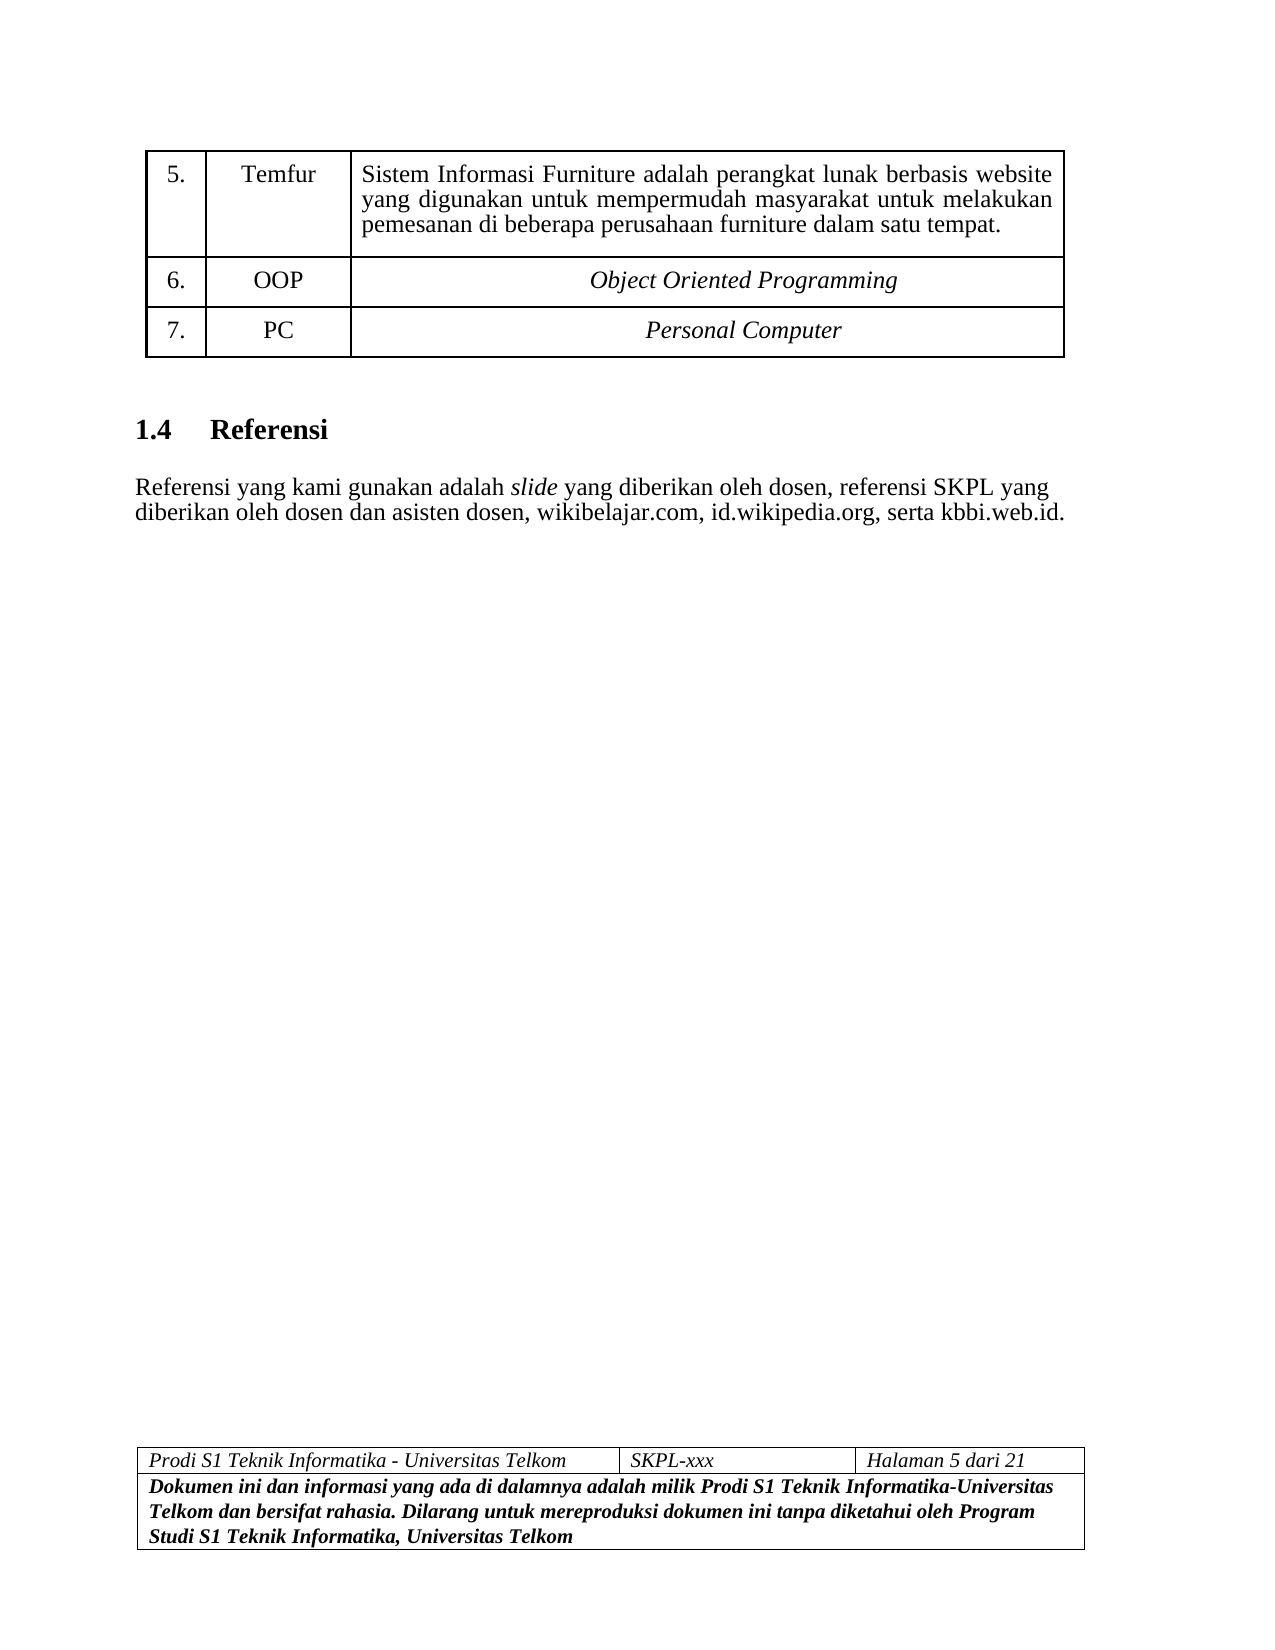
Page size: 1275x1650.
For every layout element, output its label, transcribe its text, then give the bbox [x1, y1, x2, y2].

table_cell Temfur [207, 152, 350, 256]
table_cell PC [207, 308, 350, 356]
table_cell Personal Computer [352, 308, 1063, 356]
table_cell OOP [207, 258, 350, 306]
subtitle Referensi [135, 412, 1140, 446]
table_cell Object Oriented Programming [352, 258, 1063, 306]
text Referensi yang kami gunakan adalah slide yang diberikan oleh dosen, referensi SKPL yang diberikan oleh dosen dan asisten dosen, wikibelajar.com, id.wikipedia.org, serta kbbi.web.id. [135, 475, 1140, 525]
table_cell 7. [148, 308, 205, 356]
table_cell 5. [148, 152, 205, 256]
table_cell 6. [148, 258, 205, 306]
table_cell Sistem Informasi Furniture adalah perangkat lunak berbasis website yang digunakan untuk mempermudah masyarakat untuk melakukan pemesanan di beberapa perusahaan furniture dalam satu tempat. [352, 152, 1063, 256]
